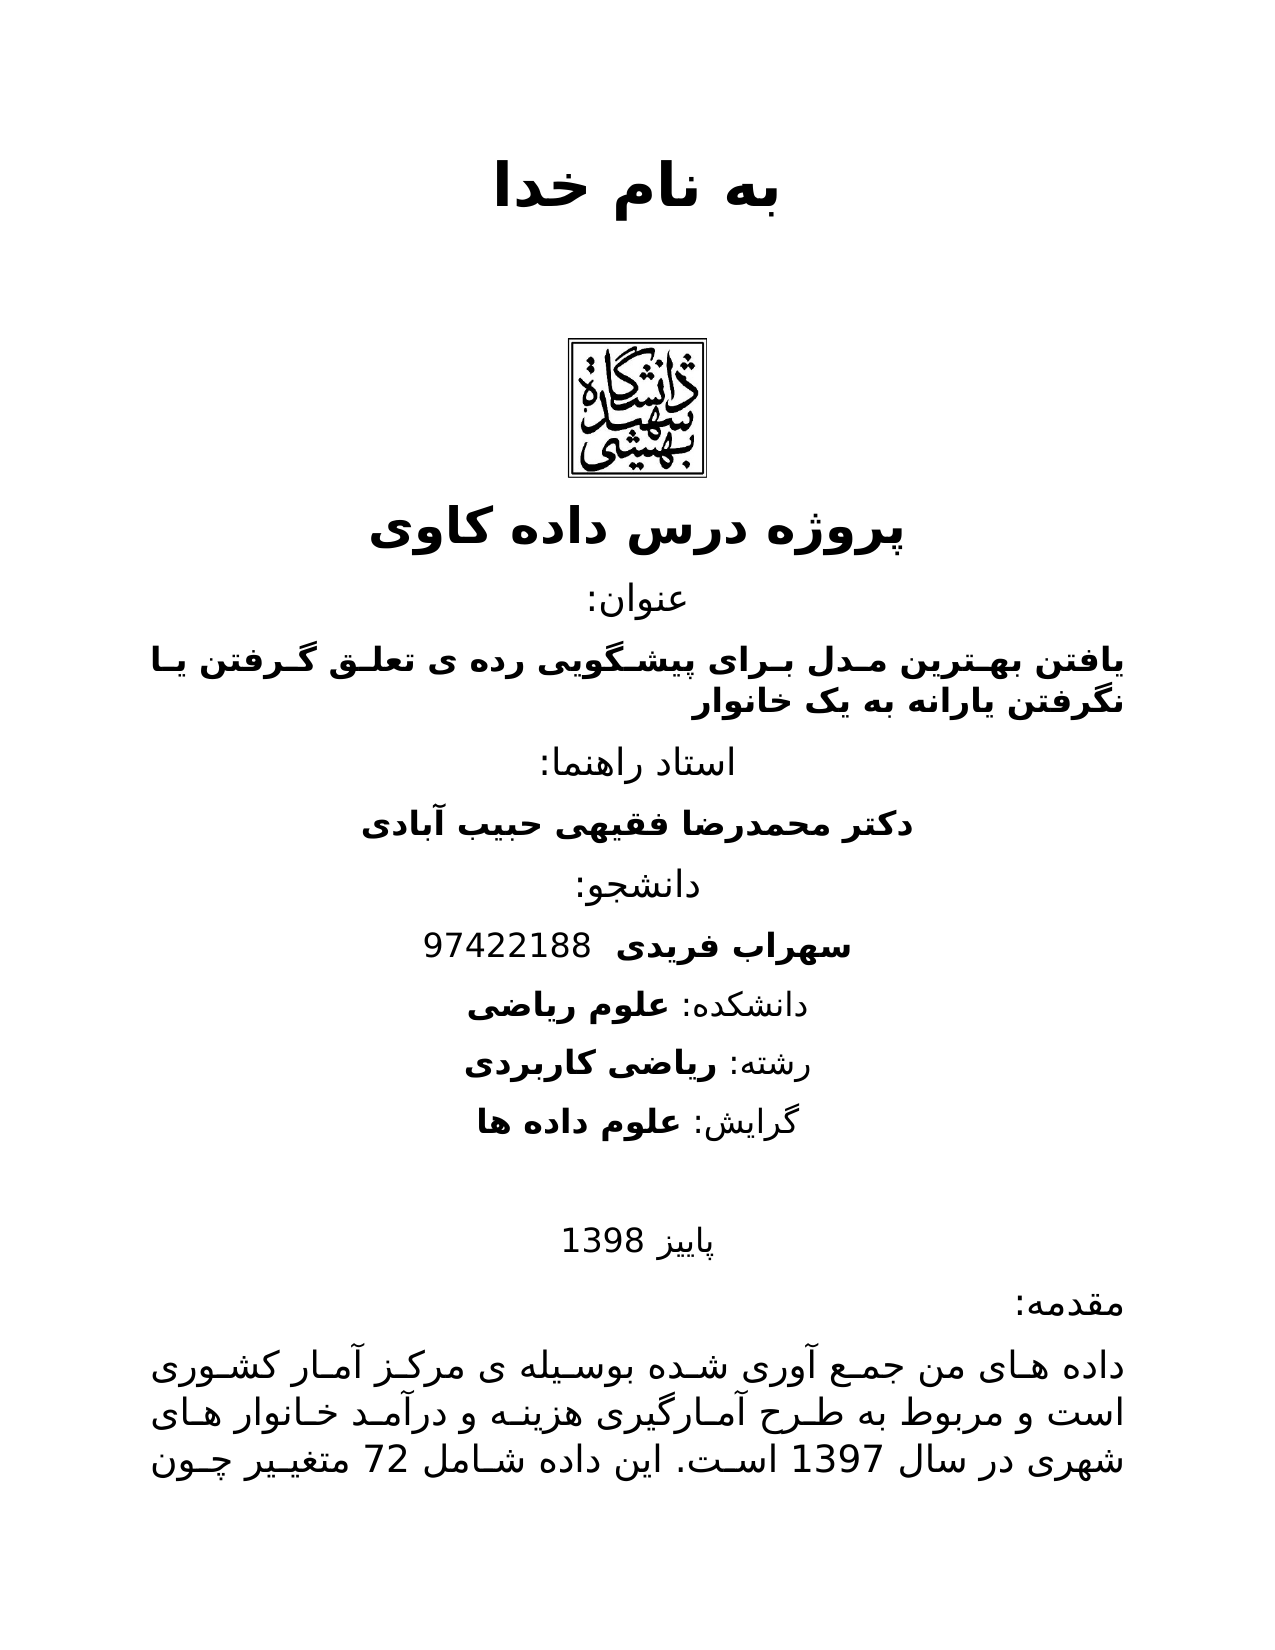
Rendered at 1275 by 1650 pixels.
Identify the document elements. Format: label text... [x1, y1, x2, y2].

text استاد راهنما: [150, 740, 1125, 784]
text دکتر محمدرضا فقیهی حبیب آبادی [150, 804, 1125, 843]
text دانشکده: علوم ریاضی [150, 985, 1125, 1024]
text یافتن بهترین مدل برای پیشگویی رده ی تعلق گرفتن یا نگرفتن یارانه به یک خانوار [150, 640, 1125, 721]
text مقدمه: [150, 1280, 1125, 1324]
text به نام خدا [150, 150, 1125, 220]
text سهراب فریدی 97422188 [150, 926, 1125, 965]
picture [567, 338, 707, 478]
text پاییز 1398 [150, 1221, 1125, 1260]
text عنوان: [150, 576, 1125, 620]
text رشته: ریاضی کاربردی [150, 1043, 1125, 1082]
text دانشجو: [150, 863, 1125, 906]
text گرایش: علوم داده ها [150, 1102, 1125, 1141]
text پروژه درس داده کاوی [150, 497, 1125, 555]
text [150, 1344, 1125, 1482]
